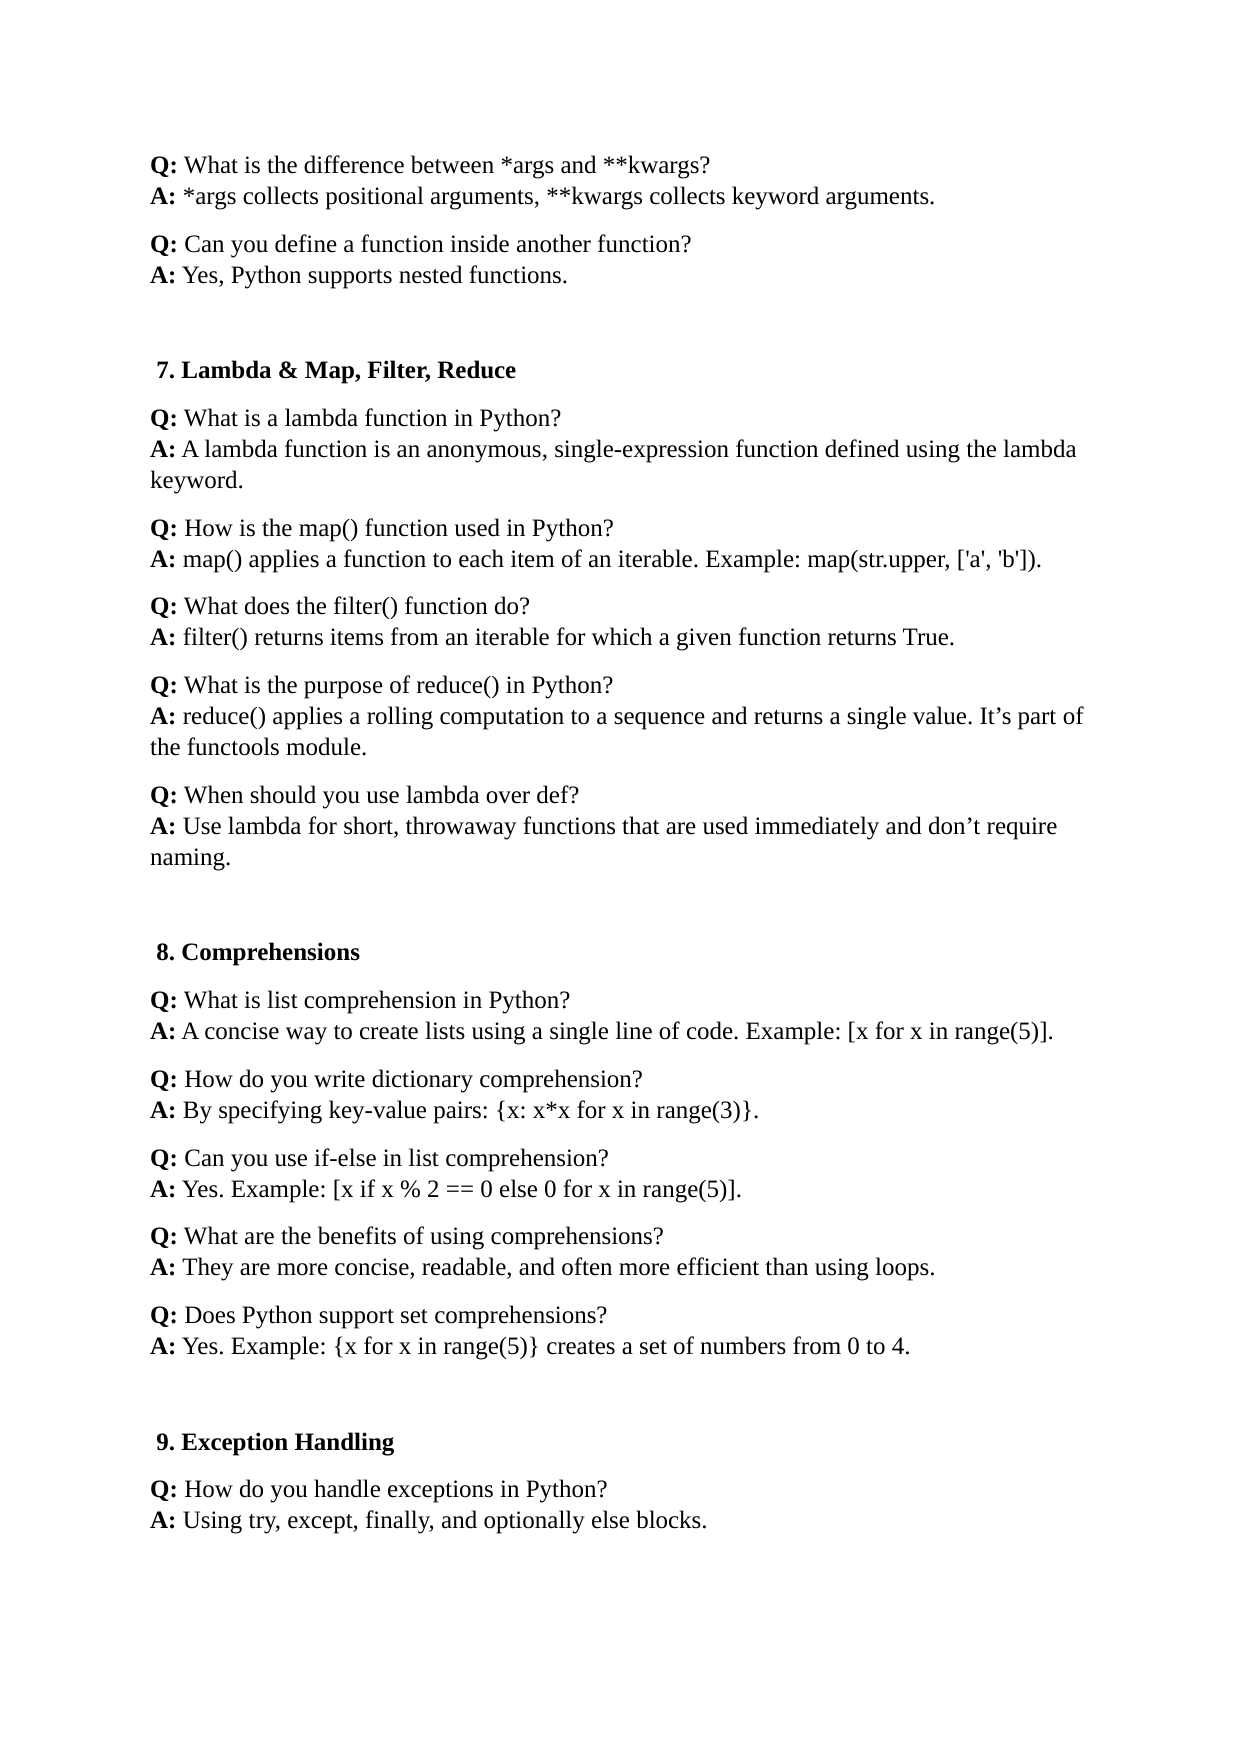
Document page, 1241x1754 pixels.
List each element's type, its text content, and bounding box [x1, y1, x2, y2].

text 7. Lambda & Map, Filter, Reduce [150, 355, 1090, 384]
text Q: What is list comprehension in Python? A: A concise way to create lists using a single line of code. Example: [x for x in range(5)]. [150, 985, 1090, 1045]
text Q: Can you use if-else in list comprehension? A: Yes. Example: [x if x % 2 == 0 else 0 for x in range(5)]. [150, 1143, 1090, 1202]
text Q: What does the filter() function do? A: filter() returns items from an iterable for which a given function returns True. [150, 591, 1090, 651]
text Q: What is the purpose of reduce() in Python? A: reduce() applies a rolling computation to a sequence and returns a single value. It’s part of the functools module. [150, 670, 1090, 761]
text Q: What are the benefits of using comprehensions? A: They are more concise, readable, and often more efficient than using loops. [150, 1221, 1090, 1281]
text Q: How do you handle exceptions in Python? A: Using try, except, finally, and optionally else blocks. [150, 1474, 1090, 1534]
text Q: What is a lambda function in Python? A: A lambda function is an anonymous, single-expression function defined using the lambda keyword. [150, 403, 1090, 494]
text Q: Does Python support set comprehensions? A: Yes. Example: {x for x in range(5)} creates a set of numbers from 0 to 4. [150, 1300, 1090, 1360]
text Q: Can you define a function inside another function? A: Yes, Python supports nested functions. [150, 229, 1090, 288]
text Q: When should you use lambda over def? A: Use lambda for short, throwaway functions that are used immediately and don’t require naming. [150, 780, 1090, 871]
text Q: How is the map() function used in Python? A: map() applies a function to each item of an iterable. Example: map(str.upper, ['a', 'b']). [150, 513, 1090, 572]
text Q: What is the difference between *args and **kwargs? A: *args collects positional arguments, **kwargs collects keyword arguments. [150, 150, 1090, 210]
text 9. Exception Handling [150, 1427, 1090, 1455]
text 8. Comprehensions [150, 937, 1090, 966]
text Q: How do you write dictionary comprehension? A: By specifying key-value pairs: {x: x*x for x in range(3)}. [150, 1064, 1090, 1124]
